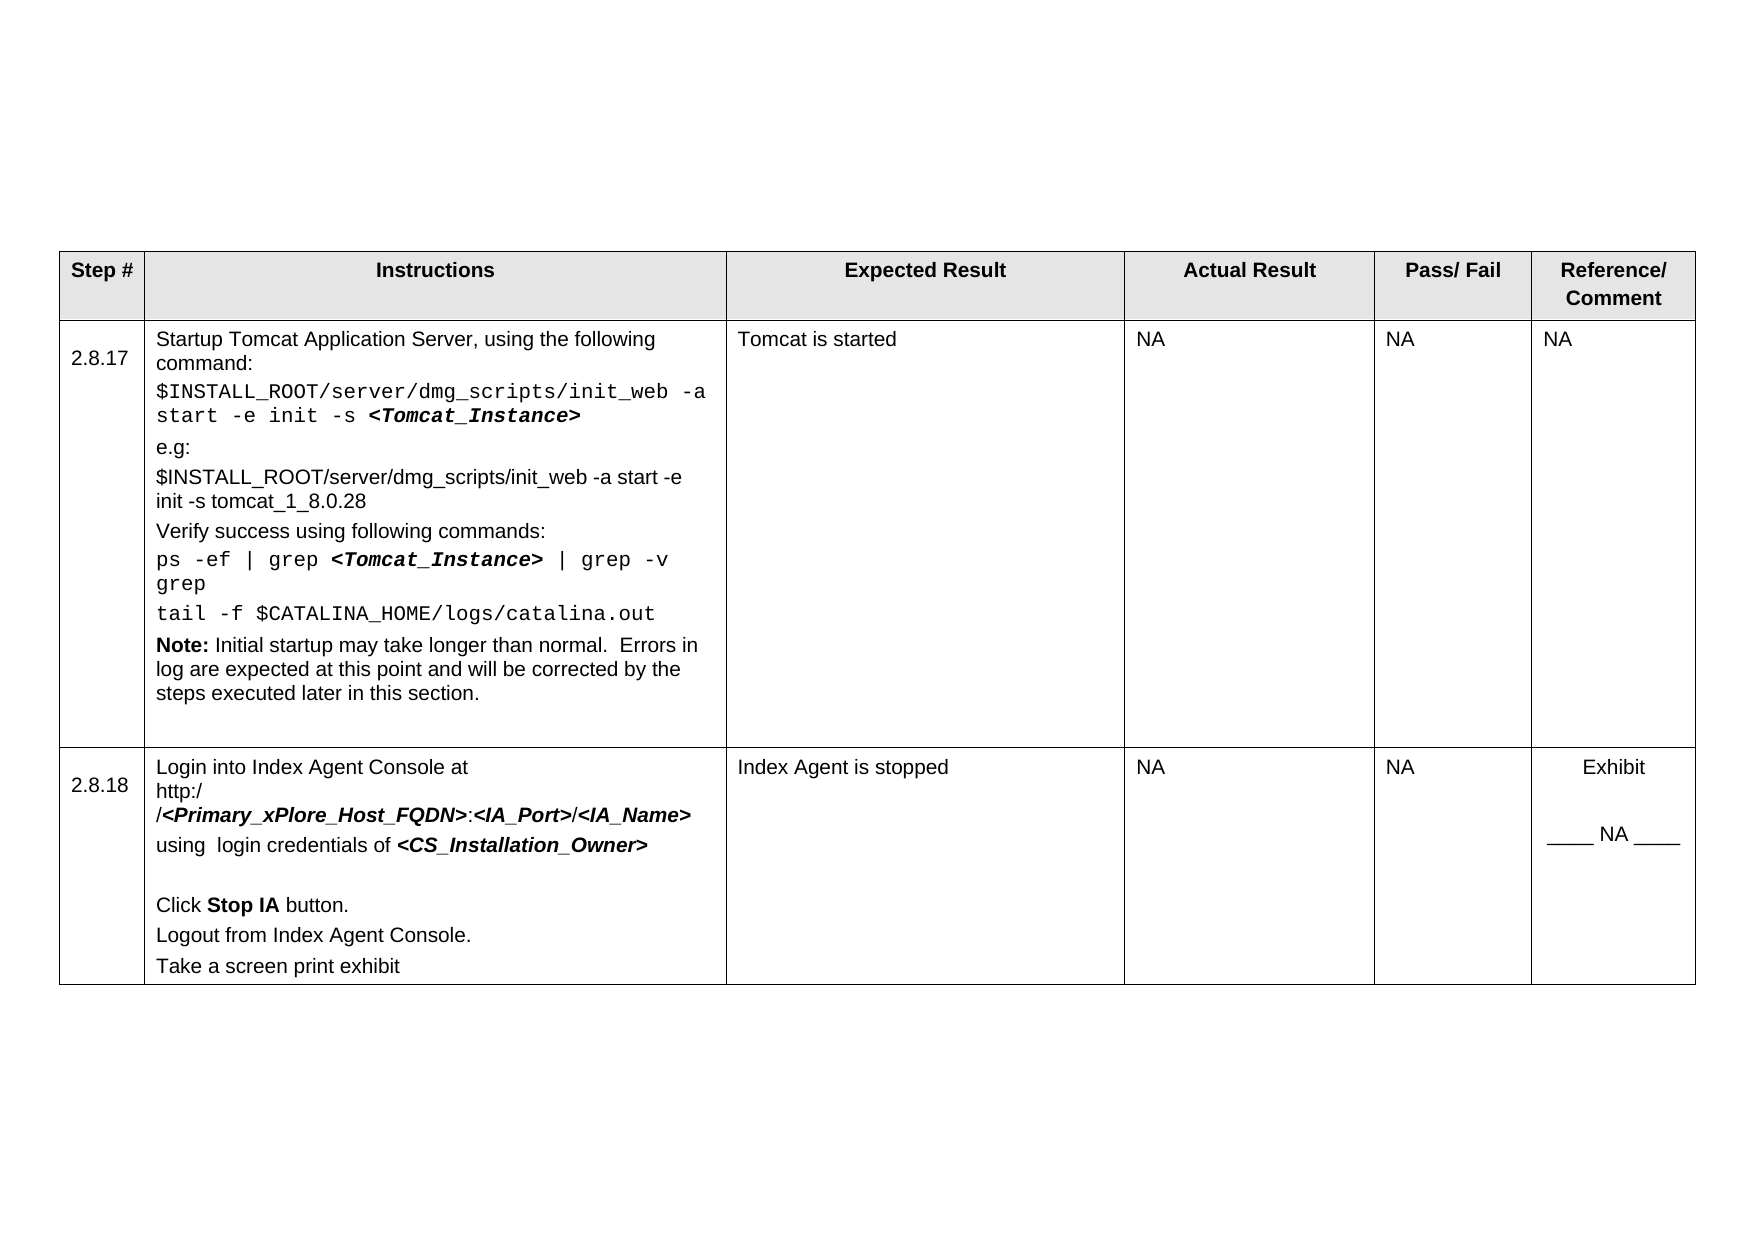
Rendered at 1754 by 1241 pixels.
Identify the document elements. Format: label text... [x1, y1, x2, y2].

table_cell Login into Index Agent Console at http://<Primary_xPlore_Host_FQDN>:<IA_Port>/<IA_Name> using login credentials of <CS_Installation_Owner> Click Stop IA button. Logout from Index Agent Console. Take a screen print exhibit [145, 748, 726, 984]
table_cell NA [1375, 748, 1531, 984]
table_header Actual Result [1125, 252, 1374, 319]
table_cell Tomcat is started [727, 321, 1124, 747]
table_cell [60, 321, 144, 747]
table_cell Startup Tomcat Application Server, using the following command: $INSTALL_ROOT/server/dmg_scripts/init_web -a start -e init -s <Tomcat_Instance> e.g: $INSTALL_ROOT/server/dmg_scripts/init_web -a start -e init -s tomcat_1_8.0.28 Verify success using following commands: ps -ef | grep <Tomcat_Instance> | grep -v grep tail -f $CATALINA_HOME/logs/catalina.out Note: Initial startup may take longer than normal. Errors in log are expected at this point and will be corrected by the steps executed later in this section. [145, 321, 726, 747]
table_cell Index Agent is stopped [727, 748, 1124, 984]
table_header Instructions [145, 252, 726, 319]
table_cell NA [1125, 748, 1374, 984]
table_header Reference/ Comment [1532, 252, 1695, 319]
table_cell Exhibit ____ NA ____ [1532, 748, 1695, 984]
table_header Pass/ Fail [1375, 252, 1531, 319]
table_cell [60, 748, 144, 984]
table_cell NA [1125, 321, 1374, 747]
table_cell NA [1532, 321, 1695, 747]
table_header Step # [60, 252, 144, 319]
table_cell NA [1375, 321, 1531, 747]
table_header Expected Result [727, 252, 1124, 319]
